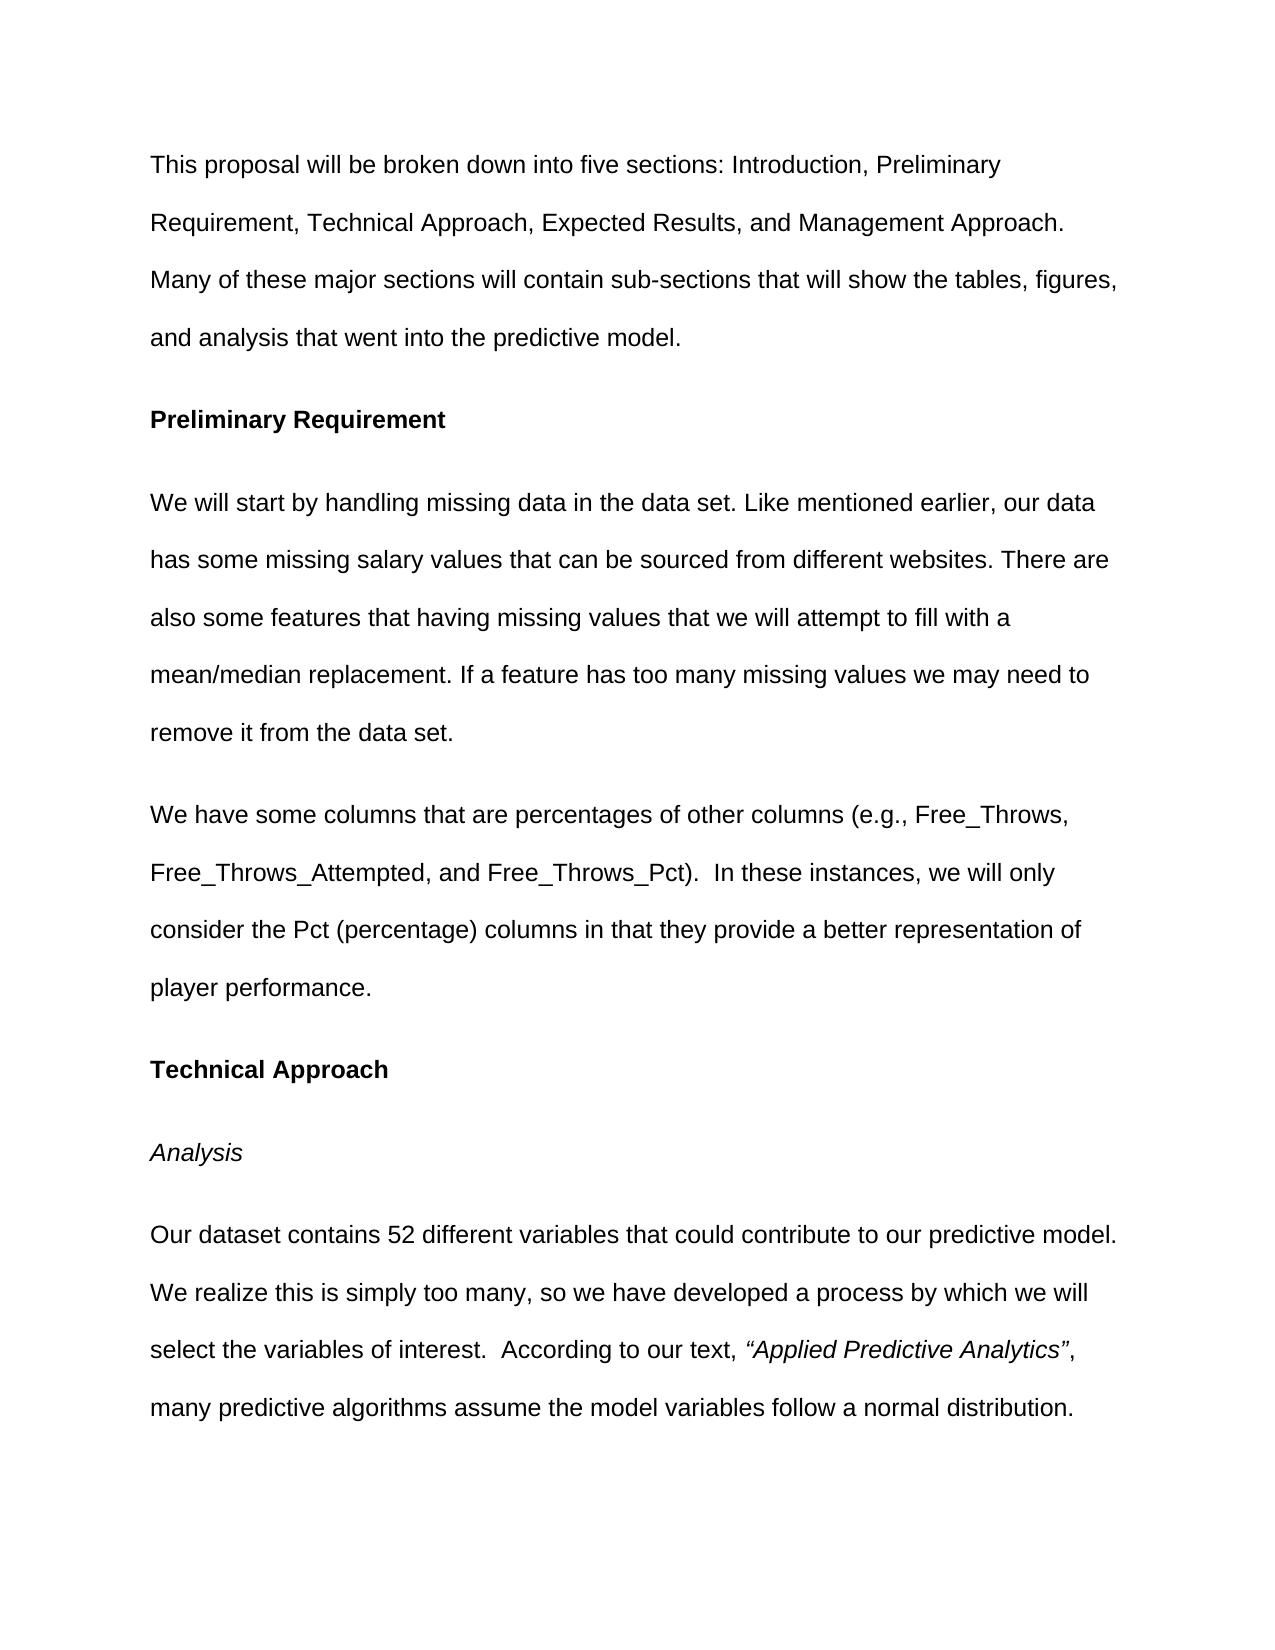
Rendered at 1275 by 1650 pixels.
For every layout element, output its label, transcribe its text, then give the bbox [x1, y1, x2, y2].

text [150, 1220, 1125, 1421]
text We have some columns that are percentages of other columns (e.g., Free_Throws, Free_Throws_Attempted, and Free_Throws_Pct). In these instances, we will only consider the Pct (percentage) columns in that they provide a better representation of player performance. [150, 800, 1125, 1001]
text Analysis [150, 1137, 1125, 1166]
text Technical Approach [150, 1055, 1125, 1084]
text This proposal will be broken down into five sections: Introduction, Preliminary Requirement, Technical Approach, Expected Results, and Management Approach. Many of these major sections will contain sub-sections that will show the tables, figures, and analysis that went into the predictive model. [150, 150, 1125, 351]
text We will start by handling missing data in the data set. Like mentioned earlier, our data has some missing salary values that can be sourced from different websites. There are also some features that having missing values that we will attempt to fill with a mean/median replacement. If a feature has too many missing values we may need to remove it from the data set. [150, 487, 1125, 746]
text Preliminary Requirement [150, 405, 1125, 434]
